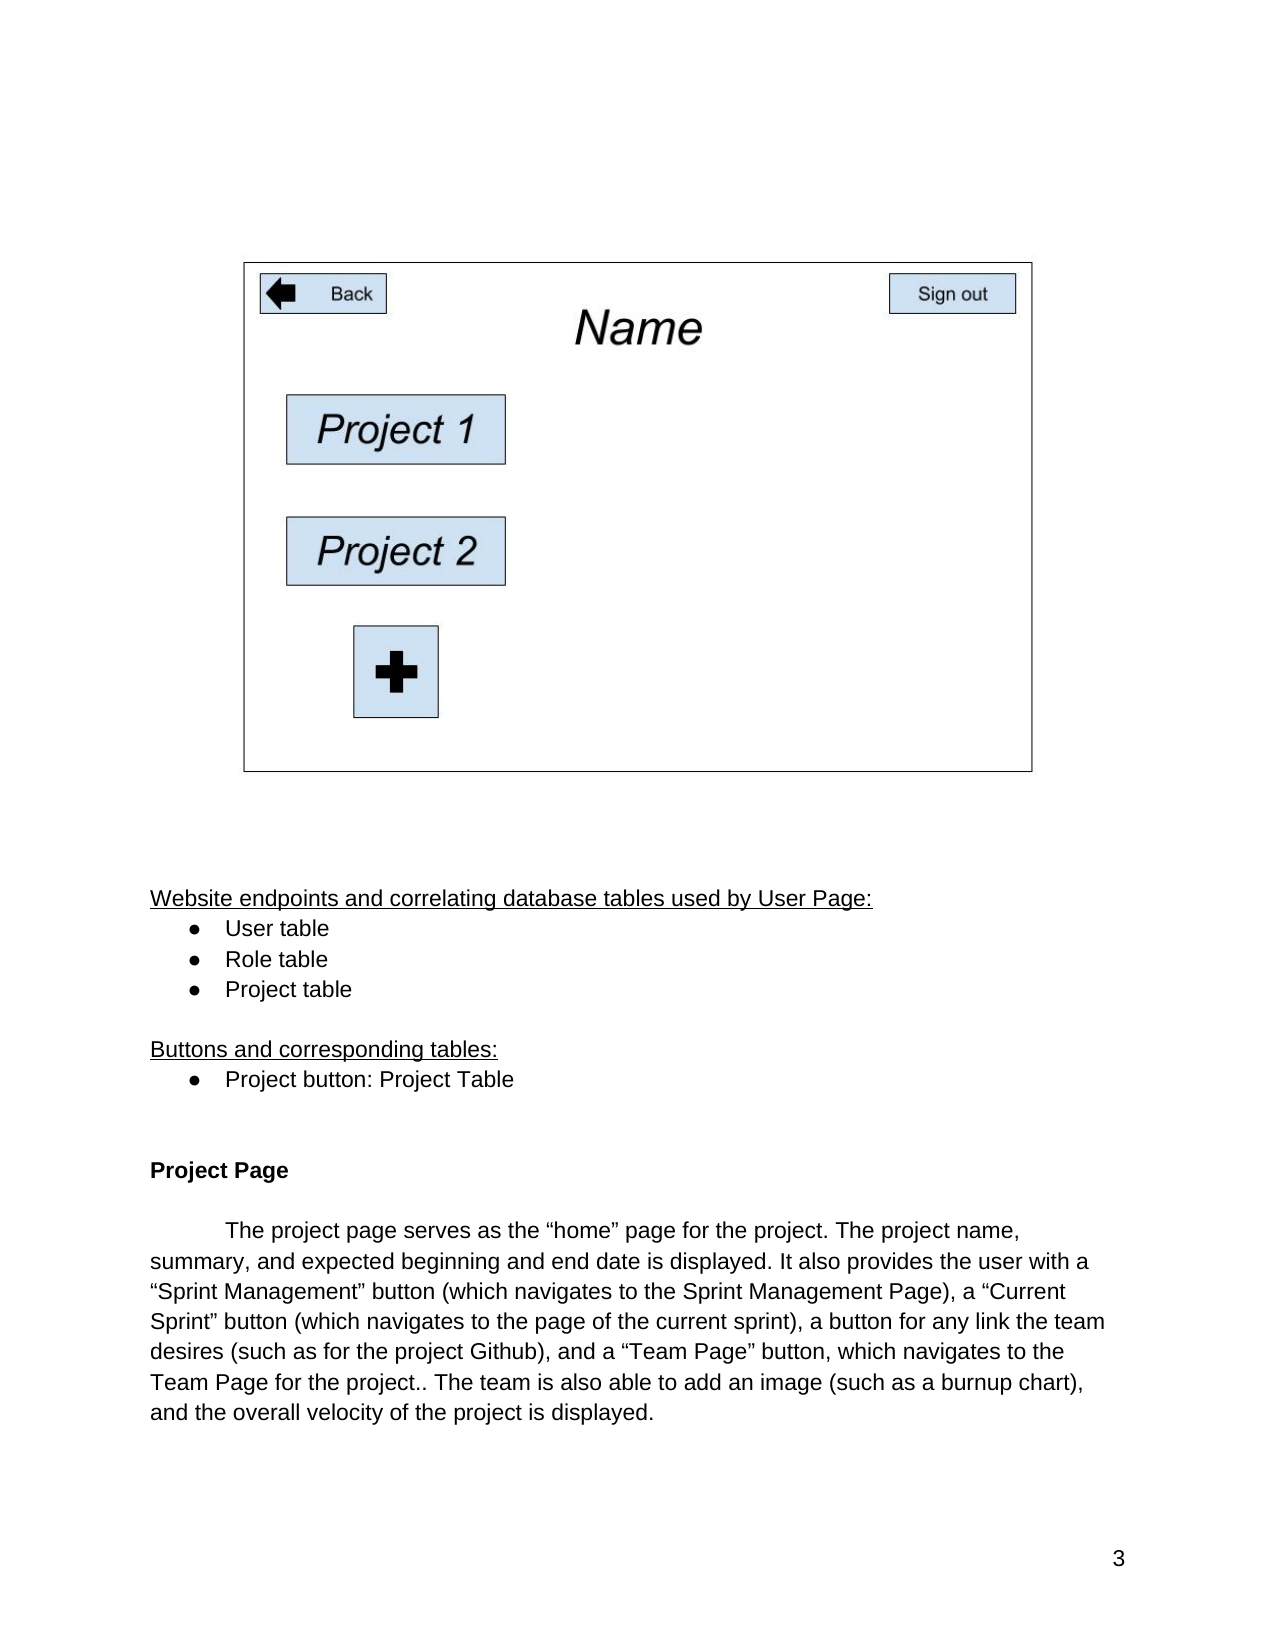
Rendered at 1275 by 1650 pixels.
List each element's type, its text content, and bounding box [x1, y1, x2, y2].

text Project Page [150, 1157, 1125, 1183]
list Project button: Project Table [187, 1066, 1125, 1093]
list Project table [187, 976, 1125, 1002]
text The project page serves as the “home” page for the project. The project name, summary, and expected beginning and end date is displayed. It also provides the user with a “Sprint Management” button (which navigates to the Sprint Management Page), a “Current Sprint” button (which navigates to the page of the current sprint), a button for any link the team desires (such as for the project Github), and a “Team Page” button, which navigates to the Team Page for the project.. The team is also able to add an image (such as a burnup chart), and the overall velocity of the project is displayed. [150, 1217, 1125, 1425]
list Role table [187, 946, 1125, 972]
text Buttons and corresponding tables: [150, 1036, 1125, 1062]
list User table [187, 915, 1125, 942]
text Website endpoints and correlating database tables used by User Page: [150, 885, 1125, 911]
picture [150, 150, 1125, 882]
